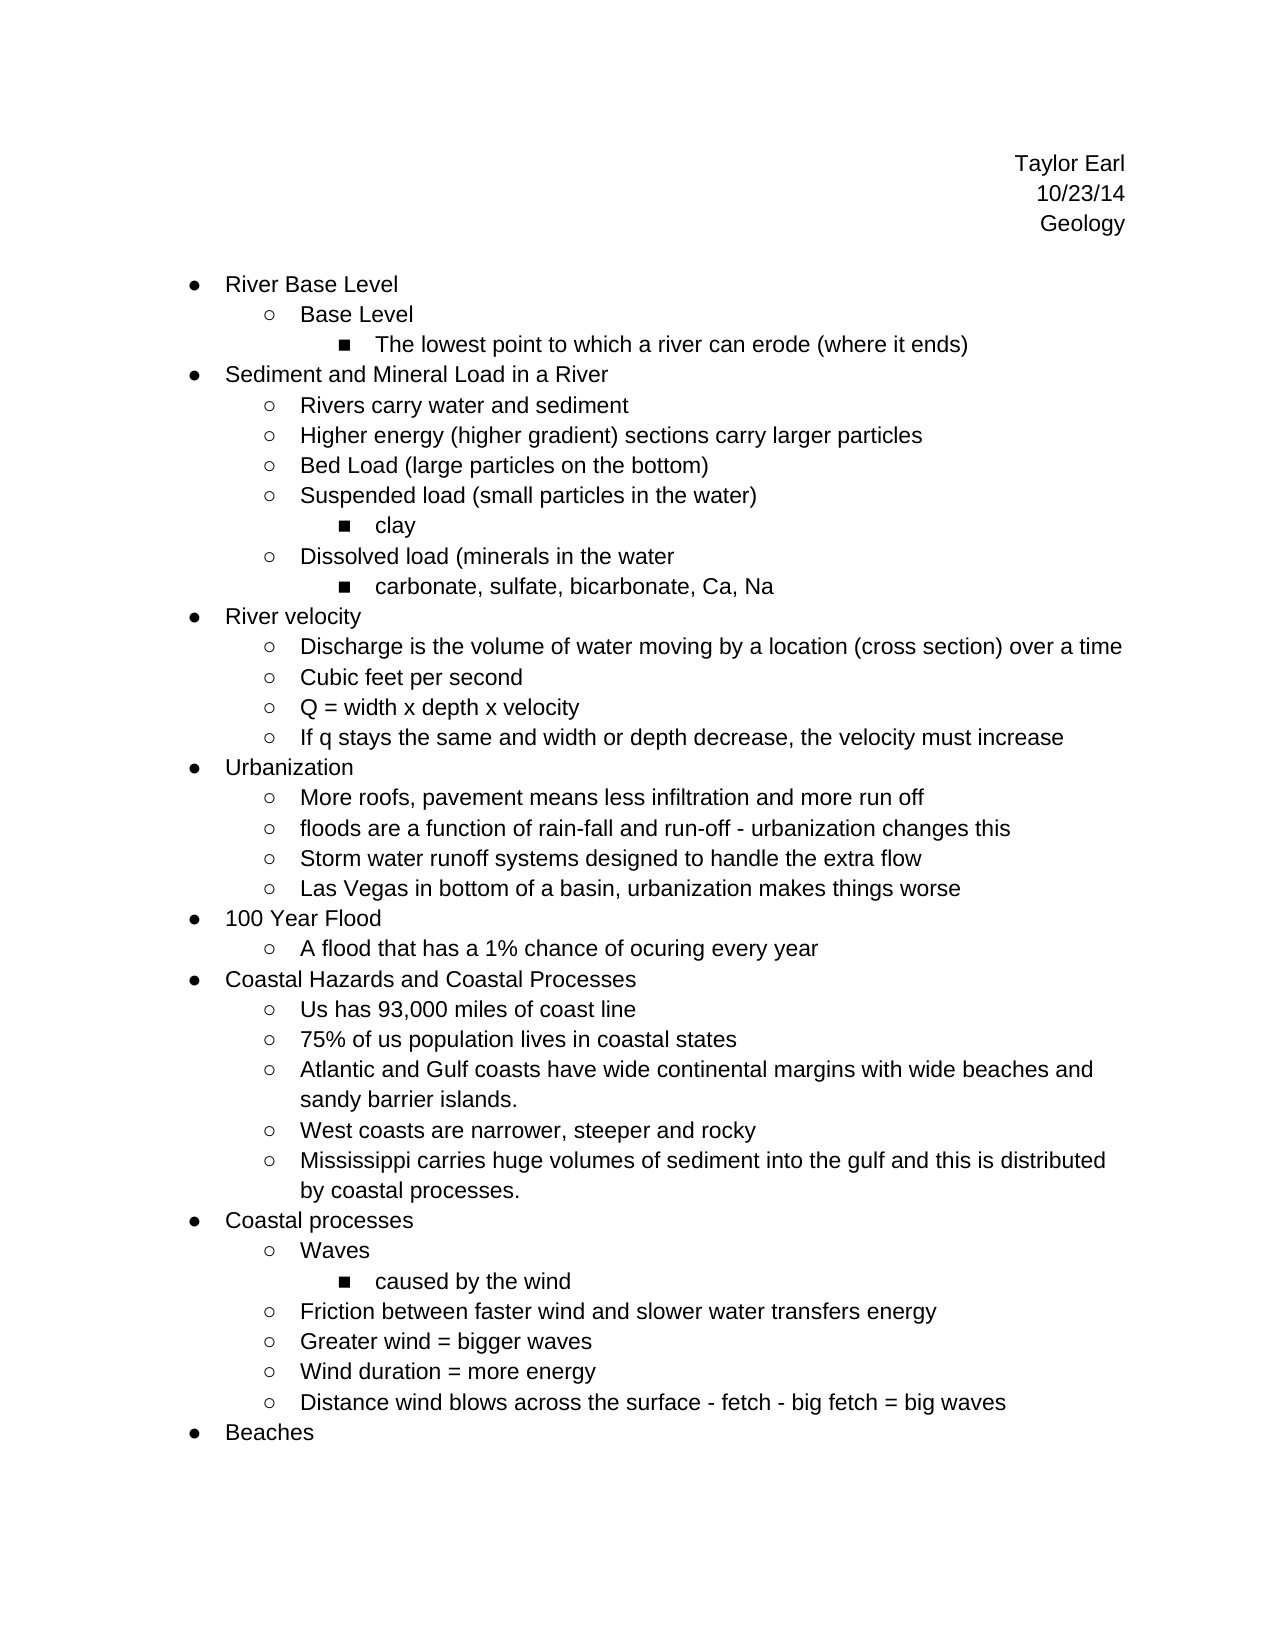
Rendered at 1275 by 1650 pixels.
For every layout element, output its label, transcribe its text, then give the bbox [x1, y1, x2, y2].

text Geology [150, 210, 1125, 237]
list Base Level [262, 301, 1125, 327]
list Discharge is the volume of water moving by a location (cross section) over a time [262, 633, 1125, 660]
list Suspended load (small particles in the water) [262, 482, 1125, 509]
list River velocity [187, 603, 1125, 629]
list Greater wind = bigger waves [262, 1328, 1125, 1354]
list Friction between faster wind and slower water transfers energy [262, 1298, 1125, 1324]
list 100 Year Flood [187, 905, 1125, 932]
list Las Vegas in bottom of a basin, urbanization makes things worse [262, 875, 1125, 901]
list Q = width x depth x velocity [262, 694, 1125, 720]
list 75% of us population lives in coastal states [262, 1026, 1125, 1052]
list Distance wind blows across the surface - fetch - big fetch = big waves [262, 1388, 1125, 1415]
list Cubic feet per second [262, 663, 1125, 690]
list Atlantic and Gulf coasts have wide continental margins with wide beaches and sandy barrier islands. [262, 1056, 1125, 1113]
list If q stays the same and width or depth decrease, the velocity must increase [262, 724, 1125, 750]
list Wind duration = more energy [262, 1358, 1125, 1385]
list Coastal Hazards and Coastal Processes [187, 966, 1125, 992]
text 10/23/14 [150, 180, 1125, 207]
list Sediment and Mineral Load in a River [187, 361, 1125, 388]
list A flood that has a 1% chance of ocuring every year [262, 935, 1125, 962]
list More roofs, pavement means less infiltration and more run off [262, 784, 1125, 811]
list carbonate, sulfate, bicarbonate, Ca, Na [337, 573, 1125, 599]
list Beaches [187, 1419, 1125, 1445]
list Us has 93,000 miles of coast line [262, 996, 1125, 1022]
list Waves [262, 1237, 1125, 1264]
list caused by the wind [337, 1268, 1125, 1294]
list River Base Level [187, 271, 1125, 297]
list Storm water runoff systems designed to handle the extra flow [262, 845, 1125, 871]
list Higher energy (higher gradient) sections carry larger particles [262, 422, 1125, 448]
list floods are a function of rain-fall and run-off - urbanization changes this [262, 814, 1125, 841]
list clay [337, 512, 1125, 539]
list Mississippi carries huge volumes of sediment into the gulf and this is distributed by coastal processes. [262, 1147, 1125, 1203]
list West coasts are narrower, steeper and rocky [262, 1117, 1125, 1143]
list Rivers carry water and sediment [262, 392, 1125, 418]
list Urbanization [187, 754, 1125, 781]
text Taylor Earl [150, 150, 1125, 176]
list The lowest point to which a river can erode (where it ends) [337, 331, 1125, 358]
list Bed Load (large particles on the bottom) [262, 452, 1125, 478]
list Coastal processes [187, 1207, 1125, 1234]
list Dissolved load (minerals in the water [262, 543, 1125, 569]
